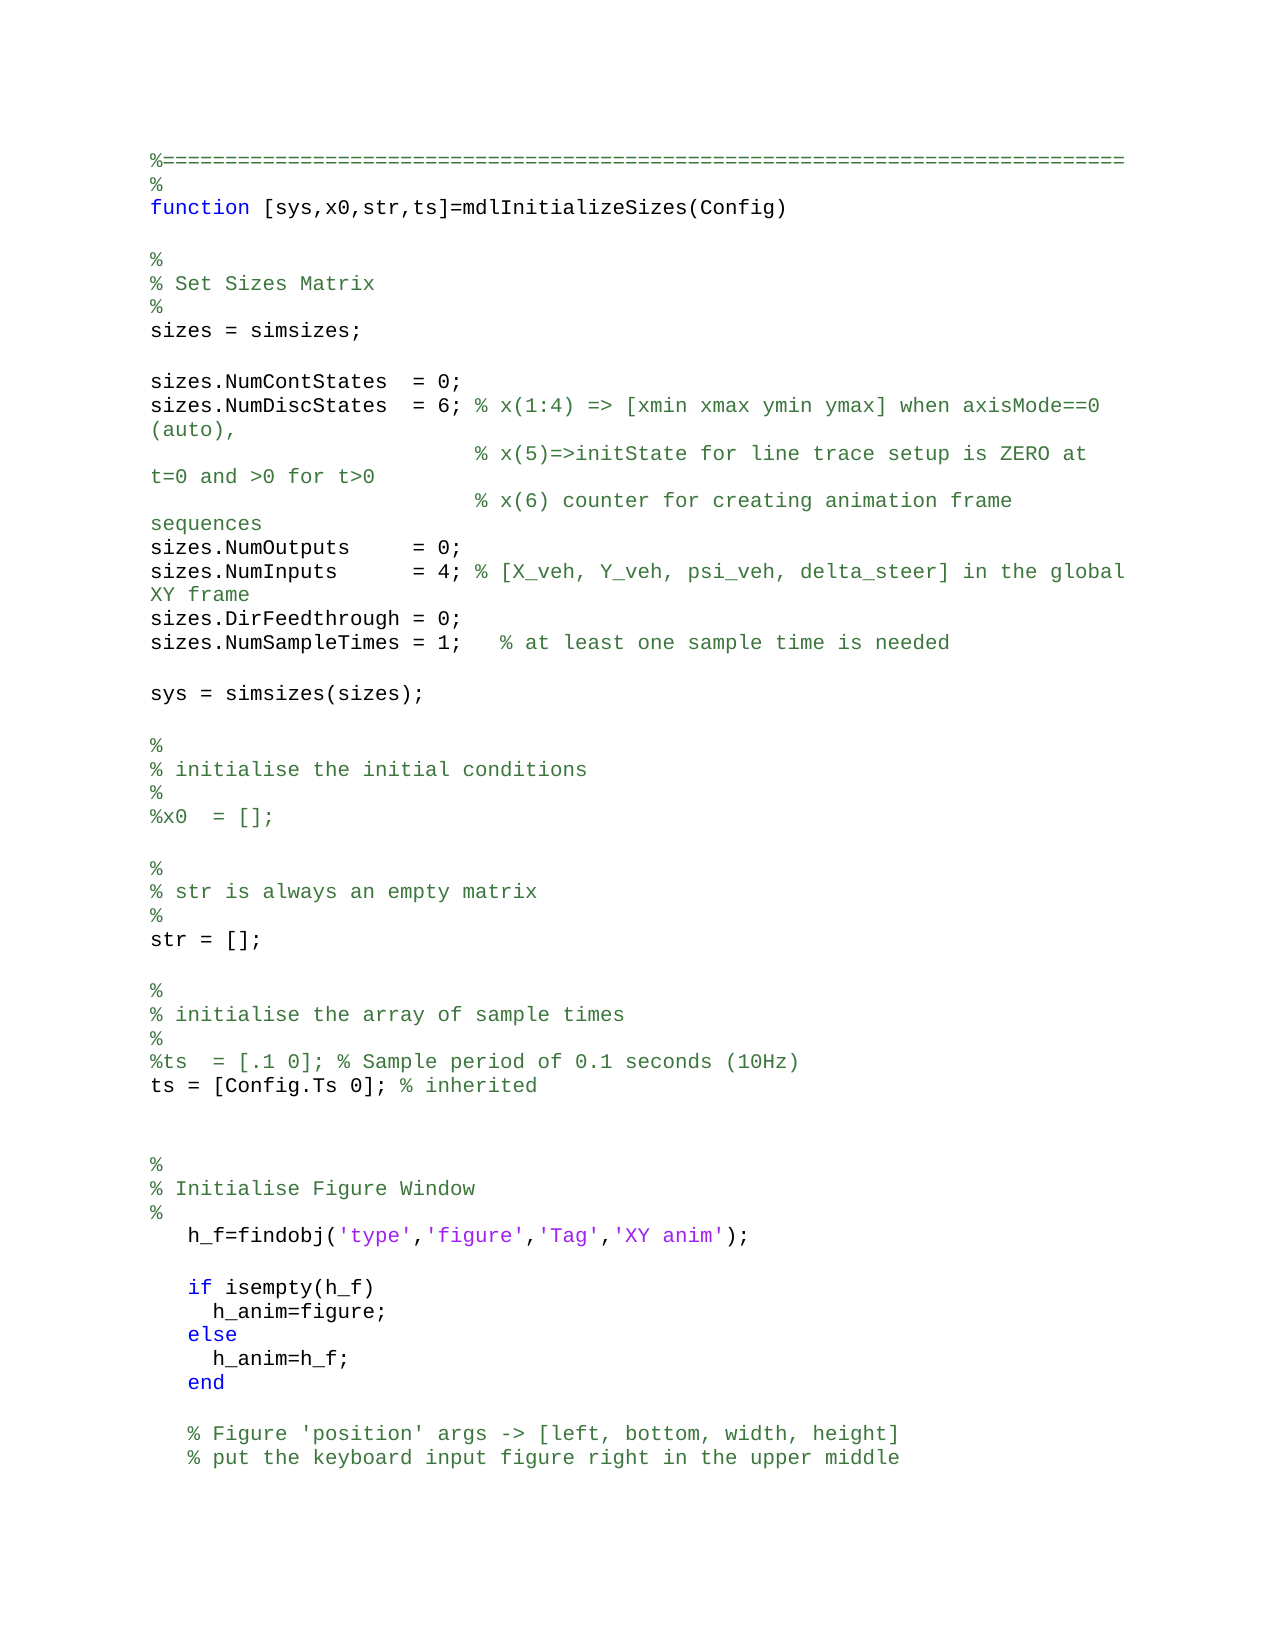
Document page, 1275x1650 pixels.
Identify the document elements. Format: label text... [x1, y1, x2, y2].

text % Figure 'position' args -> [left, bottom, width, height] [150, 1423, 1125, 1447]
text h_anim=h_f; [150, 1348, 1125, 1372]
text % [150, 174, 1125, 197]
text % [150, 905, 1125, 928]
text sizes = simsizes; [150, 320, 1125, 343]
text % [150, 249, 1125, 273]
text %x0 = []; [150, 806, 1125, 829]
text % [150, 296, 1125, 320]
text % [150, 980, 1125, 1004]
text h_anim=figure; [150, 1301, 1125, 1324]
text % x(5)=>initState for line trace setup is ZERO at t=0 and >0 for t>0 [150, 442, 1125, 490]
text h_f=findobj('type','figure','Tag','XY anim'); [150, 1225, 1125, 1249]
text % [150, 1154, 1125, 1178]
text %ts = [.1 0]; % Sample period of 0.1 seconds (10Hz) [150, 1051, 1125, 1075]
text % [150, 1202, 1125, 1225]
text sizes.DirFeedthrough = 0; [150, 608, 1125, 632]
text % put the keyboard input figure right in the upper middle [150, 1447, 1125, 1471]
text % x(6) counter for creating animation frame sequences [150, 490, 1125, 537]
text % initialise the initial conditions [150, 759, 1125, 782]
text function [sys,x0,str,ts]=mdlInitializeSizes(Config) [150, 197, 1125, 221]
text % [150, 1027, 1125, 1051]
text % [150, 735, 1125, 759]
text % Set Sizes Matrix [150, 273, 1125, 296]
text sizes.NumContStates = 0; [150, 372, 1125, 395]
text if isempty(h_f) [150, 1277, 1125, 1301]
text sizes.NumOutputs = 0; [150, 537, 1125, 561]
text % Initialise Figure Window [150, 1178, 1125, 1202]
text sizes.NumSampleTimes = 1; % at least one sample time is needed [150, 632, 1125, 655]
text else [150, 1324, 1125, 1348]
text % initialise the array of sample times [150, 1004, 1125, 1027]
text sizes.NumDiscStates = 6; % x(1:4) => [xmin xmax ymin ymax] when axisMode==0 (auto), [150, 395, 1125, 442]
text % [150, 782, 1125, 806]
text end [150, 1372, 1125, 1395]
text sys = simsizes(sizes); [150, 683, 1125, 707]
text ts = [Config.Ts 0]; % inherited [150, 1075, 1125, 1098]
text % str is always an empty matrix [150, 881, 1125, 905]
text sizes.NumInputs = 4; % [X_veh, Y_veh, psi_veh, delta_steer] in the global XY frame [150, 561, 1125, 608]
text str = []; [150, 928, 1125, 952]
text % [150, 858, 1125, 881]
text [150, 150, 1125, 174]
